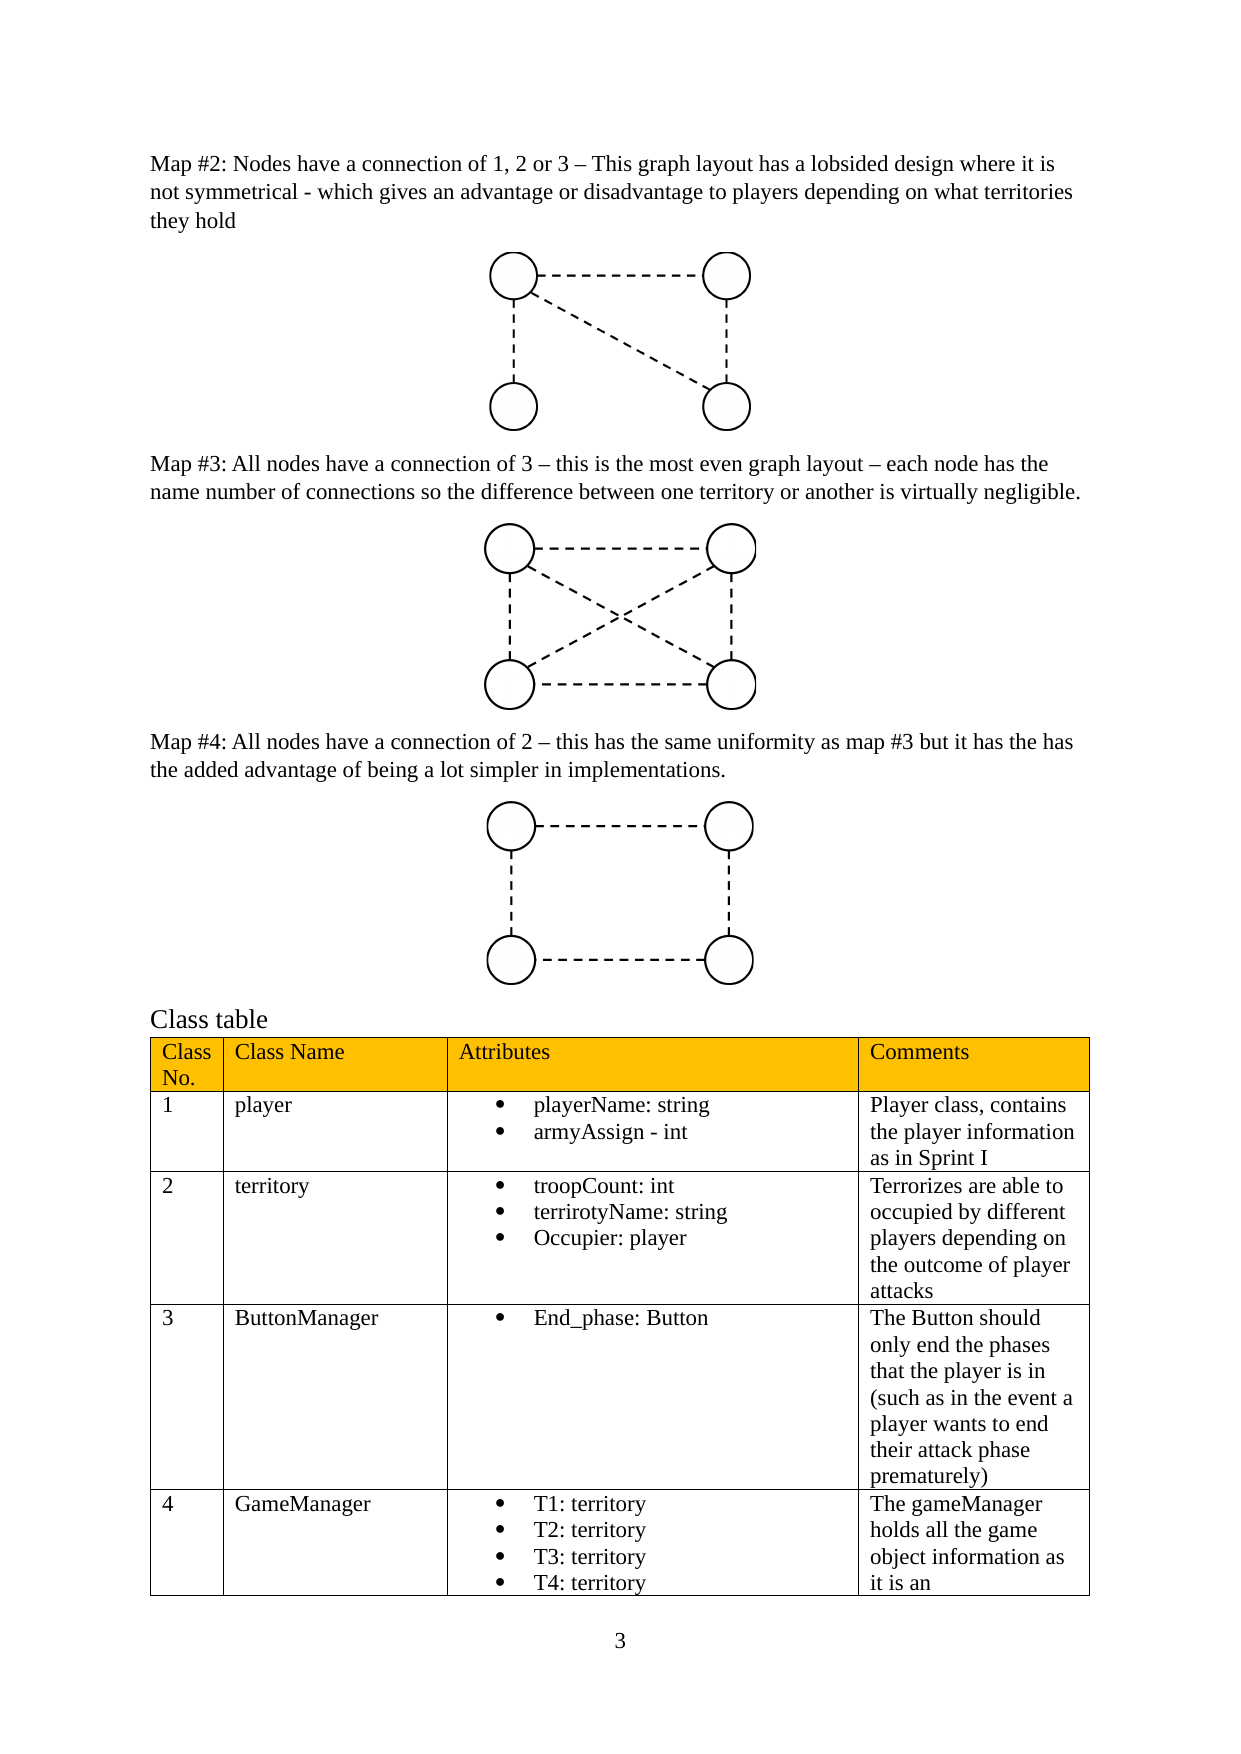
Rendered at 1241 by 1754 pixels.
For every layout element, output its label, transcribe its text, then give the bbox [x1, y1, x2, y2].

table_cell Player class, contains the player information as in Sprint I [859, 1092, 1089, 1171]
table_cell player [224, 1092, 447, 1171]
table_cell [859, 1490, 1089, 1595]
picture [489, 252, 751, 431]
table_cell territory [224, 1172, 447, 1303]
text Map #2: Nodes have a connection of 1, 2 or 3 – This graph layout has a lobsided design where it is not symmetrical - which gives an advantage or disadvantage to players depending on what territories they hold [150, 150, 1090, 233]
picture [486, 801, 754, 985]
picture [484, 523, 757, 710]
table_cell 1 [151, 1092, 223, 1171]
table_cell ButtonManager [224, 1305, 447, 1489]
text Map #4: All nodes have a connection of 2 – this has the same uniformity as map #3 but it has the has the added advantage of being a lot simpler in implementations. [150, 728, 1090, 783]
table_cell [448, 1490, 858, 1595]
table_cell 3 [151, 1305, 223, 1489]
table_header Comments [859, 1038, 1089, 1091]
table_header Attributes [448, 1038, 858, 1091]
table_header Class Name [224, 1038, 447, 1091]
table_cell playerName: string armyAssign - int [448, 1092, 858, 1171]
table_cell troopCount: int terrirotyName: string Occupier: player [448, 1172, 858, 1303]
text Map #3: All nodes have a connection of 3 – this is the most even graph layout – each node has the name number of connections so the difference between one territory or another is virtually negligible. [150, 450, 1090, 504]
table_cell The Button should only end the phases that the player is in (such as in the event a player wants to end their attack phase prematurely) [859, 1305, 1089, 1489]
subtitle Class table [150, 1003, 1090, 1034]
table_cell GameManager [224, 1490, 447, 1595]
table_cell 4 [151, 1490, 223, 1595]
table_header Class No. [151, 1038, 223, 1091]
table_cell 2 [151, 1172, 223, 1303]
table_cell End_phase: Button [448, 1305, 858, 1489]
table_cell Terrorizes are able to occupied by different players depending on the outcome of player attacks [859, 1172, 1089, 1303]
